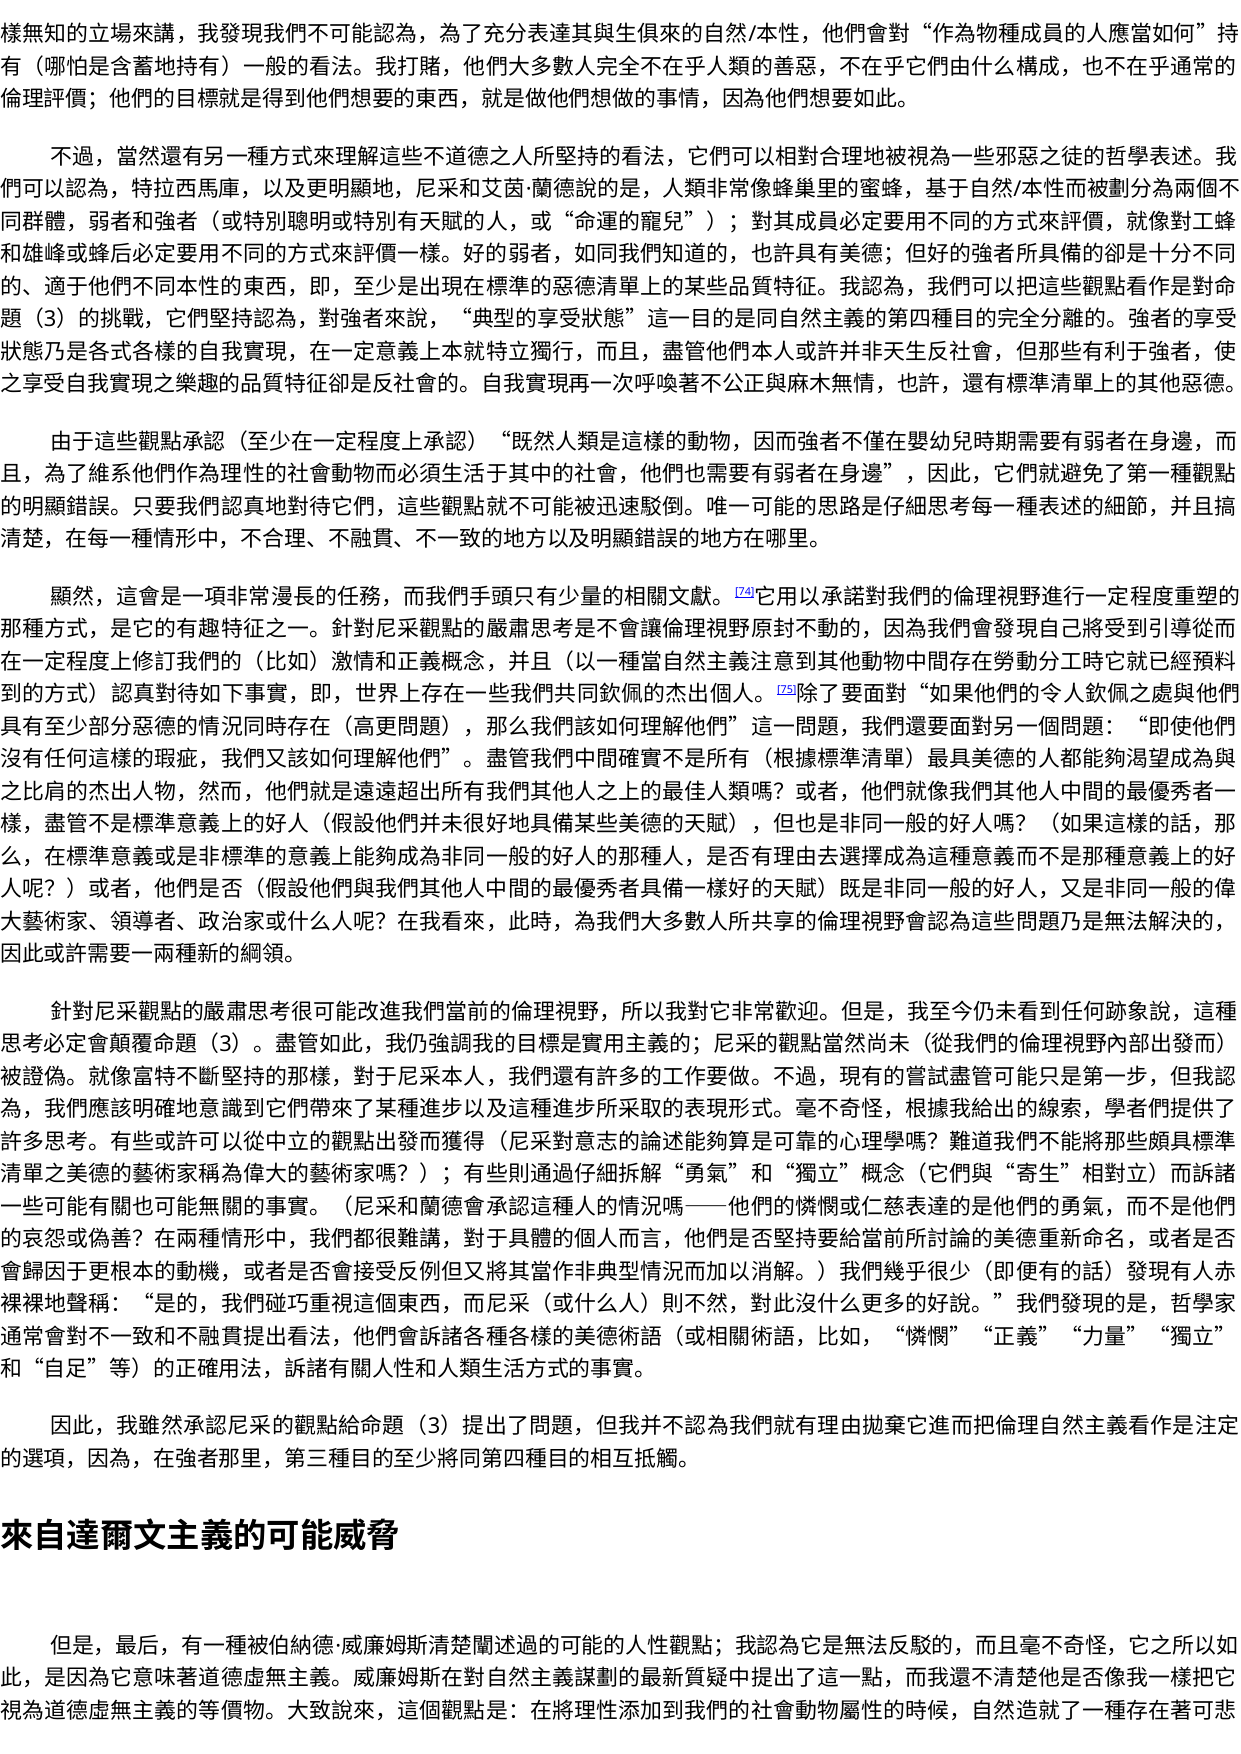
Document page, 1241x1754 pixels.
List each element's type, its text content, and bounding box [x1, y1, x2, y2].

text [0, 16, 1240, 113]
text 因此，我雖然承認尼采的觀點給命題（3）提出了問題，但我并不認為我們就有理由拋棄它進而把倫理自然主義看作是注定的選項，因為，在強者那里，第三種目的至少將同第四種目的相互抵觸。 [0, 1408, 1240, 1473]
text 顯然，這會是一項非常漫長的任務，而我們手頭只有少量的相關文獻。[74]它用以承諾對我們的倫理視野進行一定程度重塑的那種方式，是它的有趣特征之一。針對尼采觀點的嚴肅思考是不會讓倫理視野原封不動的，因為我們會發現自己將受到引導從而在一定程度上修訂我們的（比如）激情和正義概念，并且（以一種當自然主義注意到其他動物中間存在勞動分工時它就已經預料到的方式）認真對待如下事實，即，世界上存在一些我們共同欽佩的杰出個人。[75]除了要面對“如果他們的令人欽佩之處與他們具有至少部分惡德的情況同時存在（高更問題），那么我們該如何理解他們”這一問題，我們還要面對另一個問題：“即使他們沒有任何這樣的瑕疵，我們又該如何理解他們”。盡管我們中間確實不是所有（根據標準清單）最具美德的人都能夠渴望成為與之比肩的杰出人物，然而，他們就是遠遠超出所有我們其他人之上的最佳人類嗎？或者，他們就像我們其他人中間的最優秀者一樣，盡管不是標準意義上的好人（假設他們并未很好地具備某些美德的天賦），但也是非同一般的好人嗎？（如果這樣的話，那么，在標準意義或是非標準的意義上能夠成為非同一般的好人的那種人，是否有理由去選擇成為這種意義而不是那種意義上的好人呢？）或者，他們是否（假設他們與我們其他人中間的最優秀者具備一樣好的天賦）既是非同一般的好人，又是非同一般的偉大藝術家、領導者、政治家或什么人呢？在我看來，此時，為我們大多數人所共享的倫理視野會認為這些問題乃是無法解決的，因此或許需要一兩種新的綱領。 [0, 578, 1240, 968]
subtitle 來自達爾文主義的可能威脅 [0, 1500, 1240, 1565]
text 由于這些觀點承認（至少在一定程度上承認）“既然人類是這樣的動物，因而強者不僅在嬰幼兒時期需要有弱者在身邊，而且，為了維系他們作為理性的社會動物而必須生活于其中的社會，他們也需要有弱者在身邊”，因此，它們就避免了第一種觀點的明顯錯誤。只要我們認真地對待它們，這些觀點就不可能被迅速駁倒。唯一可能的思路是仔細思考每一種表述的細節，并且搞清楚，在每一種情形中，不合理、不融貫、不一致的地方以及明顯錯誤的地方在哪里。 [0, 423, 1240, 553]
text 不過，當然還有另一種方式來理解這些不道德之人所堅持的看法，它們可以相對合理地被視為一些邪惡之徒的哲學表述。我們可以認為，特拉西馬庫，以及更明顯地，尼采和艾茵·蘭德說的是，人類非常像蜂巢里的蜜蜂，基于自然/本性而被劃分為兩個不同群體，弱者和強者（或特別聰明或特別有天賦的人，或“命運的寵兒”）；對其成員必定要用不同的方式來評價，就像對工蜂和雄峰或蜂后必定要用不同的方式來評價一樣。好的弱者，如同我們知道的，也許具有美德；但好的強者所具備的卻是十分不同的、適于他們不同本性的東西，即，至少是出現在標準的惡德清單上的某些品質特征。我認為，我們可以把這些觀點看作是對命題（3）的挑戰，它們堅持認為，對強者來說，“典型的享受狀態”這一目的是同自然主義的第四種目的完全分離的。強者的享受狀態乃是各式各樣的自我實現，在一定意義上本就特立獨行，而且，盡管他們本人或許并非天生反社會，但那些有利于強者，使之享受自我實現之樂趣的品質特征卻是反社會的。自我實現再一次呼喚著不公正與麻木無情，也許，還有標準清單上的其他惡德。 [0, 138, 1240, 398]
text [0, 1627, 1240, 1725]
text 針對尼采觀點的嚴肅思考很可能改進我們當前的倫理視野，所以我對它非常歡迎。但是，我至今仍未看到任何跡象說，這種思考必定會顛覆命題（3）。盡管如此，我仍強調我的目標是實用主義的；尼采的觀點當然尚未（從我們的倫理視野內部出發而）被證偽。就像富特不斷堅持的那樣，對于尼采本人，我們還有許多的工作要做。不過，現有的嘗試盡管可能只是第一步，但我認為，我們應該明確地意識到它們帶來了某種進步以及這種進步所采取的表現形式。毫不奇怪，根據我給出的線索，學者們提供了許多思考。有些或許可以從中立的觀點出發而獲得（尼采對意志的論述能夠算是可靠的心理學嗎？難道我們不能將那些頗具標準清單之美德的藝術家稱為偉大的藝術家嗎？）；有些則通過仔細拆解“勇氣”和“獨立”概念（它們與“寄生”相對立）而訴諸一些可能有關也可能無關的事實。（尼采和蘭德會承認這種人的情況嗎——他們的憐憫或仁慈表達的是他們的勇氣，而不是他們的哀怨或偽善？在兩種情形中，我們都很難講，對于具體的個人而言，他們是否堅持要給當前所討論的美德重新命名，或者是否會歸因于更根本的動機，或者是否會接受反例但又將其當作非典型情況而加以消解。）我們幾乎很少（即便有的話）發現有人赤裸裸地聲稱：“是的，我們碰巧重視這個東西，而尼采（或什么人）則不然，對此沒什么更多的好說。”我們發現的是，哲學家通常會對不一致和不融貫提出看法，他們會訴諸各種各樣的美德術語（或相關術語，比如，“憐憫”“正義”“力量”“獨立”和“自足”等）的正確用法，訴諸有關人性和人類生活方式的事實。 [0, 993, 1240, 1383]
